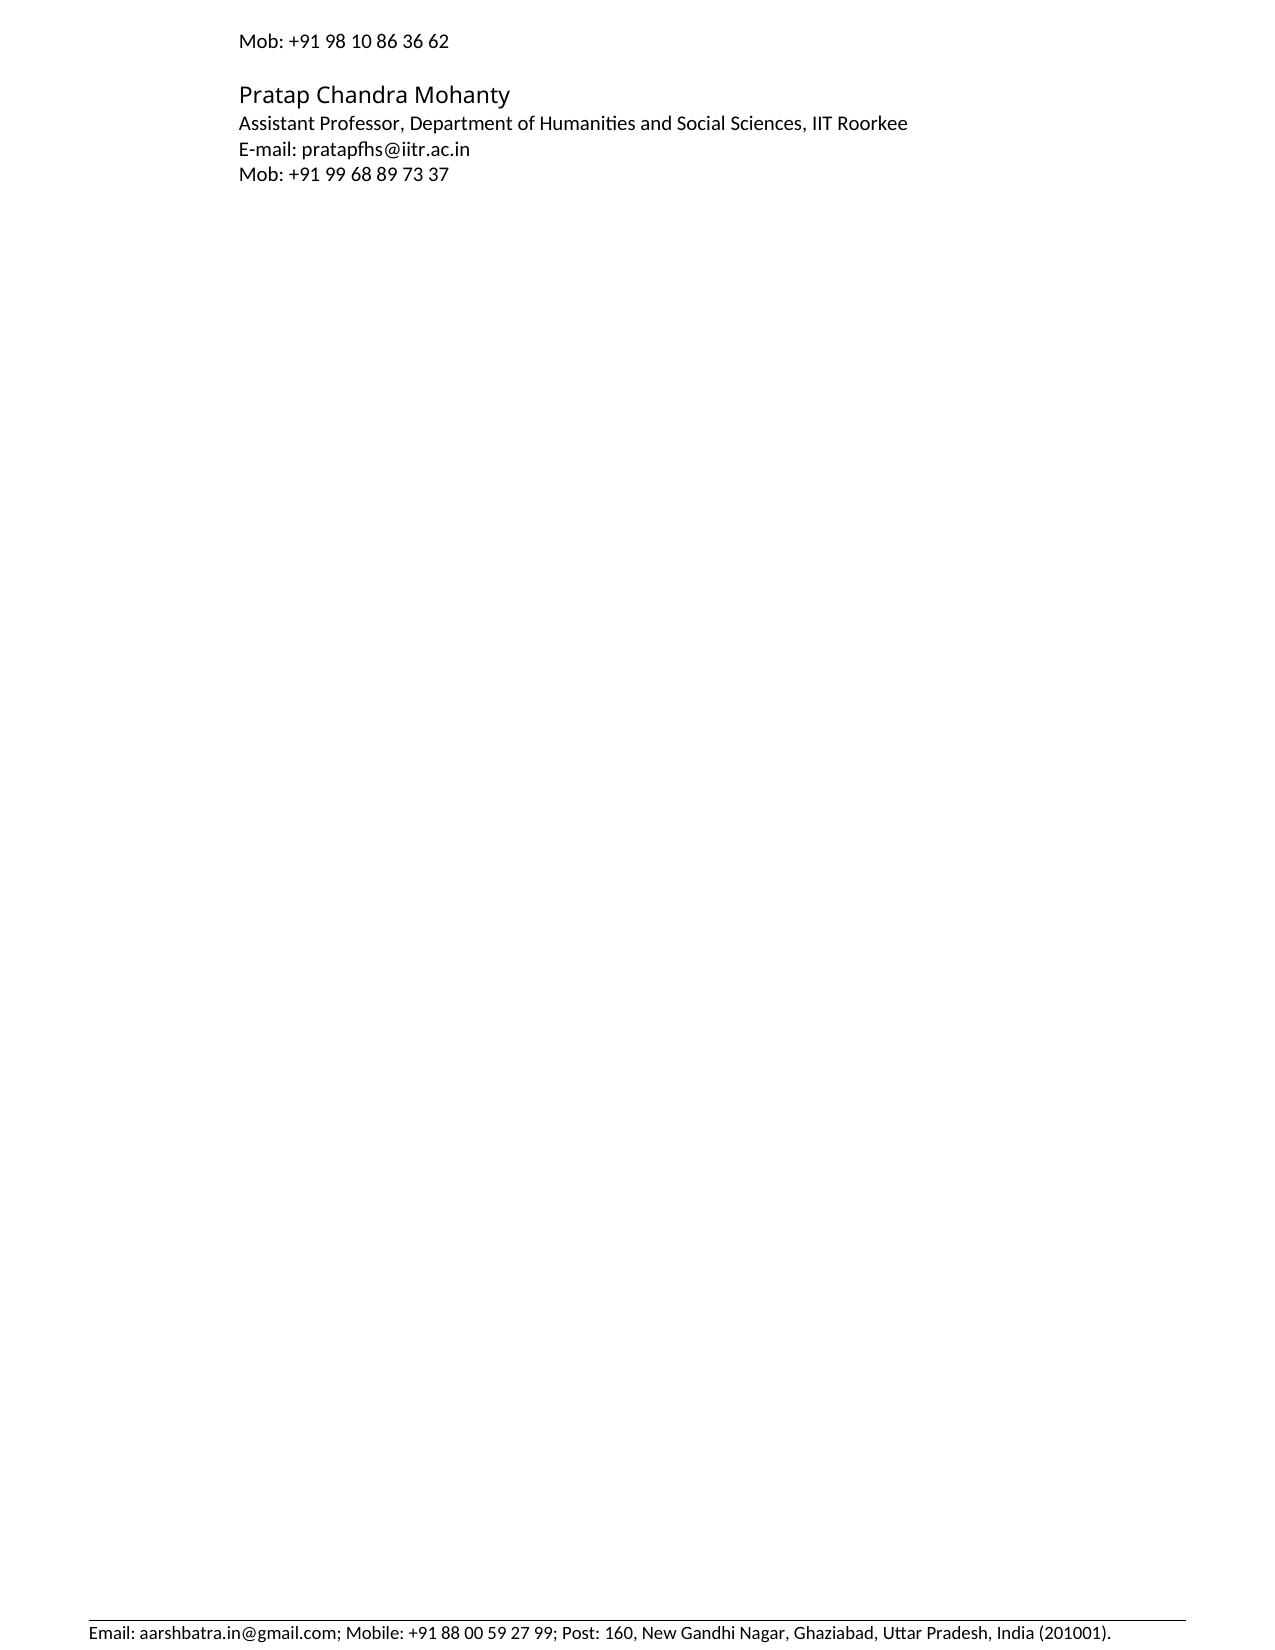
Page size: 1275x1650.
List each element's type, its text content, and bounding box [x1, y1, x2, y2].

text Pratap Chandra Mohanty [164, 79, 1186, 110]
text Mob: +91 99 68 89 73 37 [164, 161, 1186, 187]
text E-mail: pratapfhs@iitr.ac.in [89, 136, 1186, 161]
text Assistant Professor, Department of Humanities and Social Sciences, IIT Roorkee [89, 110, 1186, 136]
text Mob: +91 98 10 86 36 62 [89, 28, 1186, 54]
